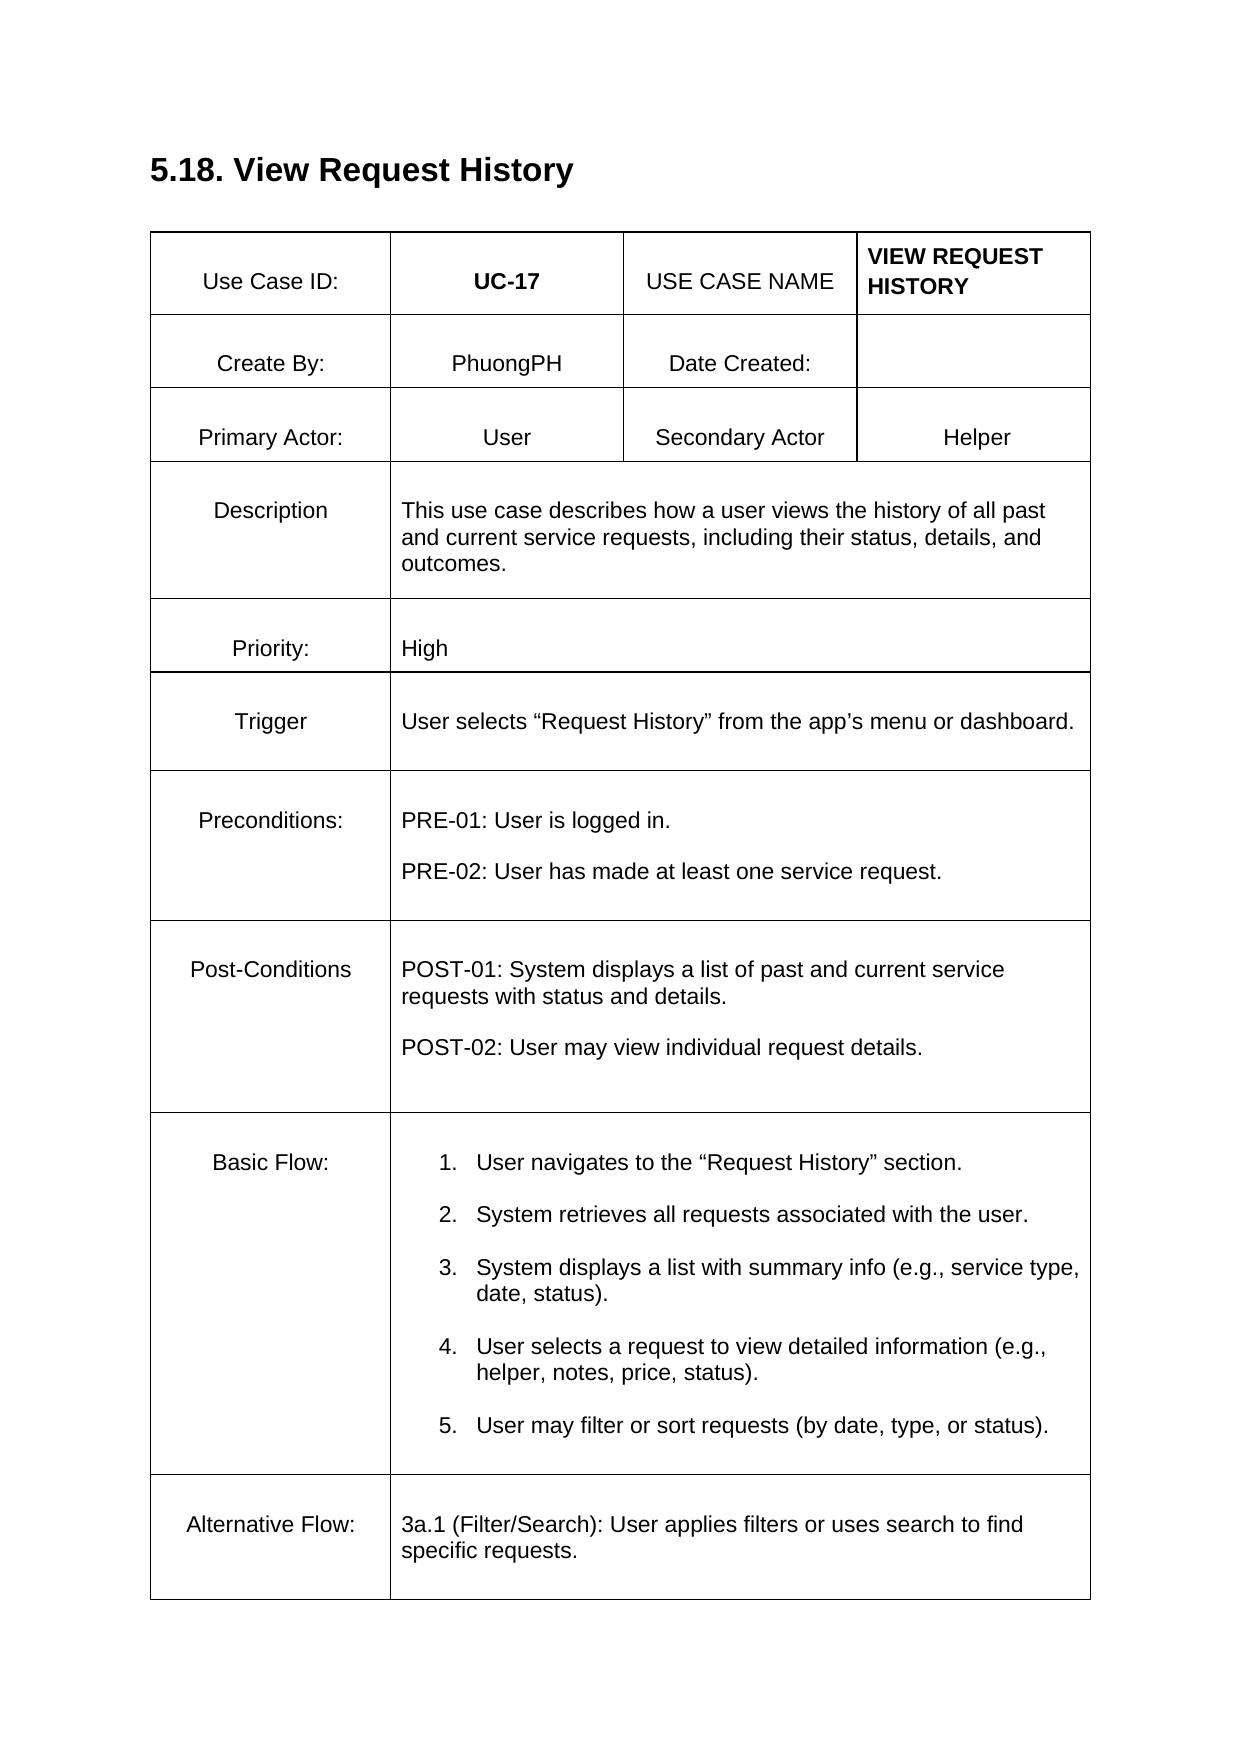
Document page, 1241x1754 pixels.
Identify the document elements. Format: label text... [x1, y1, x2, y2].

table_cell Primary Actor: [151, 388, 390, 461]
table_header UC-17 [391, 233, 623, 314]
table_cell Secondary Actor [624, 388, 856, 461]
table_cell Post-Conditions [151, 921, 390, 1112]
table_cell Priority: [151, 599, 390, 671]
table_cell [858, 315, 1090, 387]
table_cell Description [151, 462, 390, 598]
table_cell Alternative Flow: [151, 1475, 390, 1599]
table_cell Date Created: [624, 315, 856, 387]
table_cell Preconditions: [151, 771, 390, 920]
table_cell Create By: [151, 315, 390, 387]
table_cell PRE-01: User is logged in. PRE-02: User has made at least one service request. [391, 771, 1090, 920]
table_cell User selects “Request History” from the app’s menu or dashboard. [391, 673, 1090, 770]
table_cell User navigates to the “Request History” section. System retrieves all requests associated with the user. System displays a list with summary info (e.g., service type, date, status). User selects a request to view detailed information (e.g., helper, notes, price, status). User may filter or sort requests (by date, type, or status). [391, 1113, 1090, 1474]
table_cell User [391, 388, 623, 461]
table_header Use Case ID: [151, 233, 390, 314]
table_cell Helper [858, 388, 1090, 461]
subtitle 5.18. View Request History [150, 150, 1090, 188]
table_header VIEW REQUEST HISTORY [858, 233, 1090, 314]
table_cell POST-01: System displays a list of past and current service requests with status and details. POST-02: User may view individual request details. [391, 921, 1090, 1112]
table_cell Trigger [151, 673, 390, 770]
table_cell Basic Flow: [151, 1113, 390, 1474]
table_cell PhuongPH [391, 315, 623, 387]
table_cell High [391, 599, 1090, 671]
table_header USE CASE NAME [624, 233, 856, 314]
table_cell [391, 1475, 1090, 1599]
table_cell This use case describes how a user views the history of all past and current service requests, including their status, details, and outcomes. [391, 462, 1090, 598]
